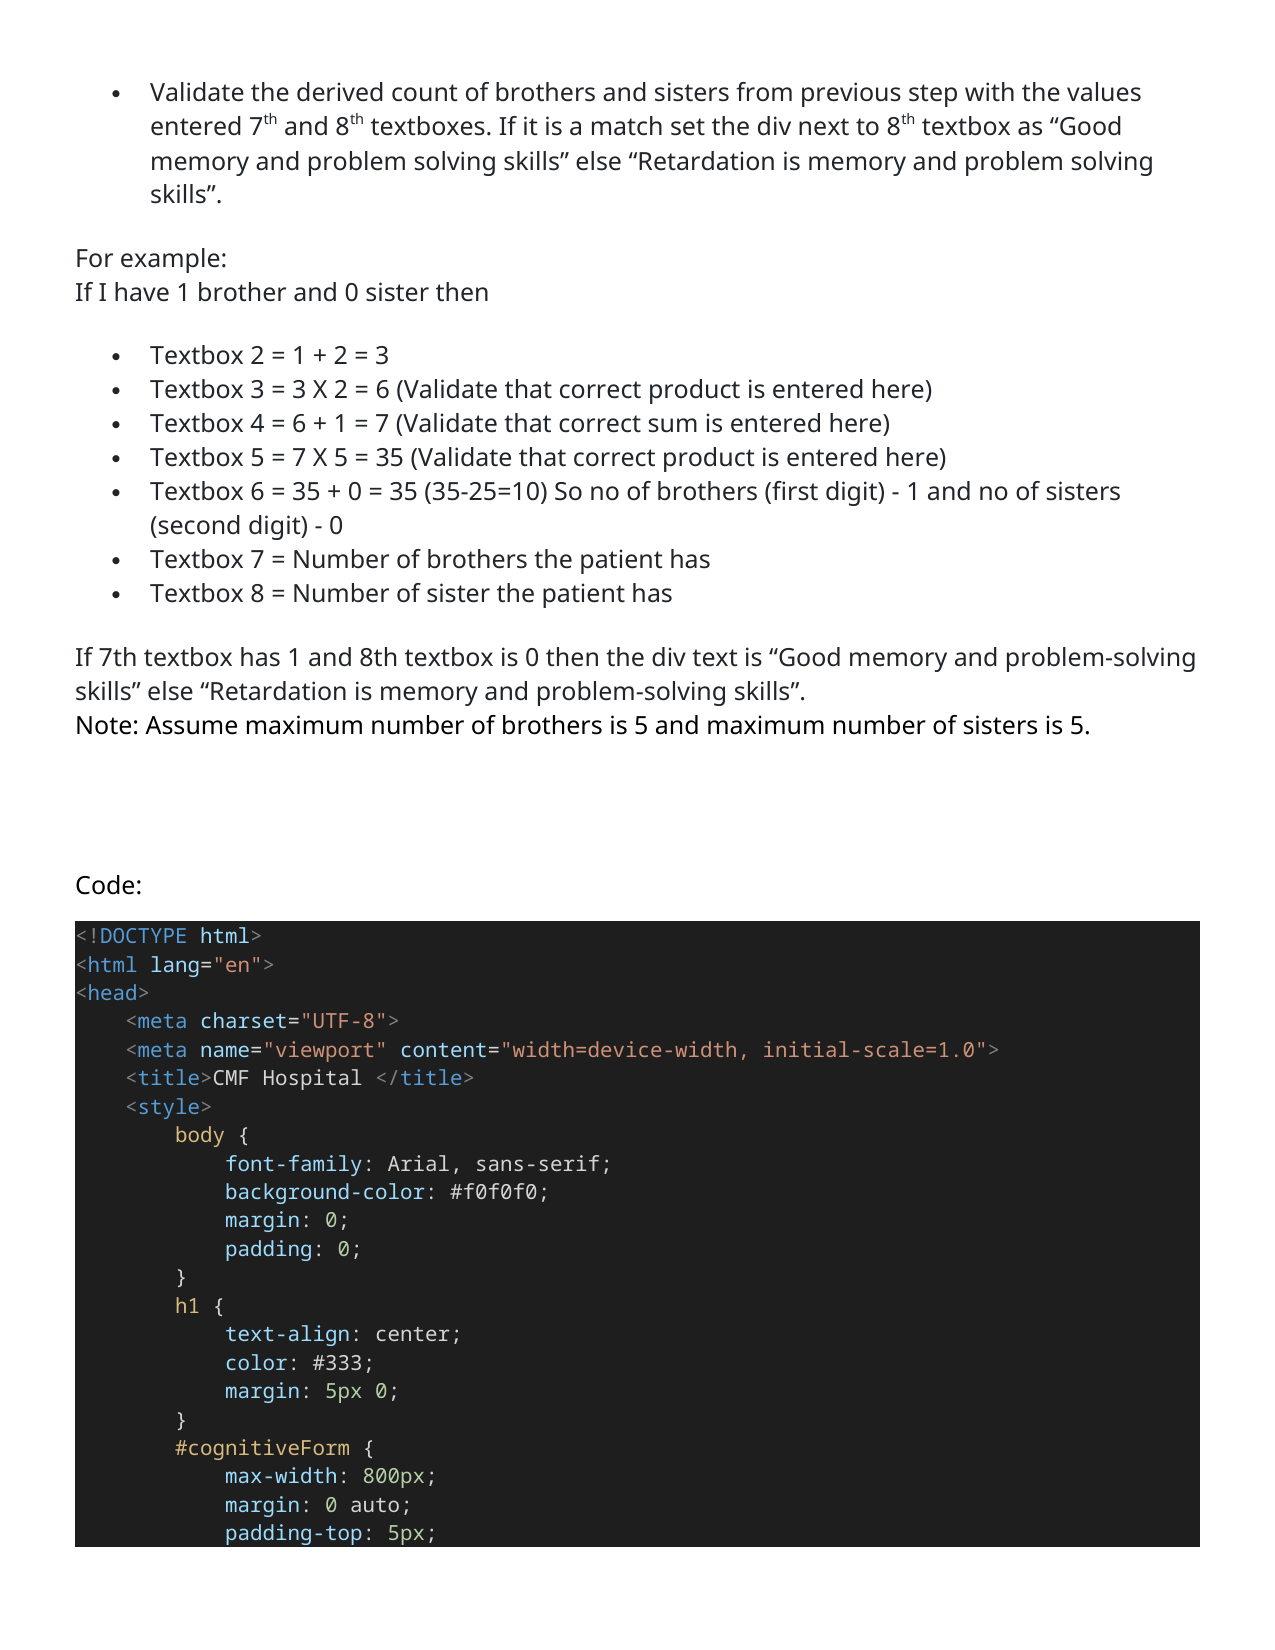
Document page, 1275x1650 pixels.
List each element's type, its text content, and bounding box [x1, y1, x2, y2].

list Textbox 6 = 35 + 0 = 35 (35-25=10) So no of brothers (first digit) - 1 and no of sisters (second digit) - 0 [112, 474, 1200, 542]
text margin: 0; [75, 1206, 1200, 1234]
text <!DOCTYPE html> [75, 921, 1200, 950]
text body { [75, 1120, 1200, 1149]
text } [75, 1405, 1200, 1433]
text <head> [75, 978, 1200, 1007]
text padding-top: 5px; [75, 1518, 1200, 1547]
text margin: 5px 0; [75, 1376, 1200, 1405]
text font-family: Arial, sans-serif; [75, 1149, 1200, 1177]
text If 7th textbox has 1 and 8th textbox is 0 then the div text is “Good memory and problem-solving skills” else “Retardation is memory and problem-solving skills”. [75, 639, 1200, 707]
text text-align: center; [75, 1319, 1200, 1348]
text margin: 0 auto; [75, 1490, 1200, 1518]
text <html lang="en"> [75, 950, 1200, 978]
text #cognitiveForm { [75, 1433, 1200, 1462]
list Textbox 7 = Number of brothers the patient has [112, 542, 1200, 576]
list Textbox 4 = 6 + 1 = 7 (Validate that correct sum is entered here) [112, 406, 1200, 440]
text <meta name="viewport" content="width=device-width, initial-scale=1.0"> [75, 1035, 1200, 1063]
list Validate the derived count of brothers and sisters from previous step with the values entered 7th and 8th textboxes. If it is a match set the div next to 8th textbox as “Good memory and problem solving skills” else “Retardation is memory and problem solving skills”. [112, 75, 1200, 211]
list Textbox 3 = 3 X 2 = 6 (Validate that correct product is entered here) [112, 372, 1200, 406]
text h1 { [75, 1291, 1200, 1319]
list Textbox 2 = 1 + 2 = 3 [112, 338, 1200, 372]
text background-color: #f0f0f0; [75, 1177, 1200, 1206]
text For example: [75, 240, 1200, 274]
text color: #333; [75, 1348, 1200, 1376]
text padding: 0; [75, 1234, 1200, 1262]
text Note: Assume maximum number of brothers is 5 and maximum number of sisters is 5. [75, 707, 1200, 742]
text <title>CMF Hospital </title> [75, 1063, 1200, 1092]
text If I have 1 brother and 0 sister then [75, 274, 1200, 308]
text <style> [75, 1092, 1200, 1120]
text Code: [75, 868, 1200, 902]
list Textbox 5 = 7 X 5 = 35 (Validate that correct product is entered here) [112, 440, 1200, 474]
text } [75, 1262, 1200, 1291]
text <meta charset="UTF-8"> [75, 1007, 1200, 1035]
text max-width: 800px; [75, 1462, 1200, 1490]
list Textbox 8 = Number of sister the patient has [112, 576, 1200, 610]
